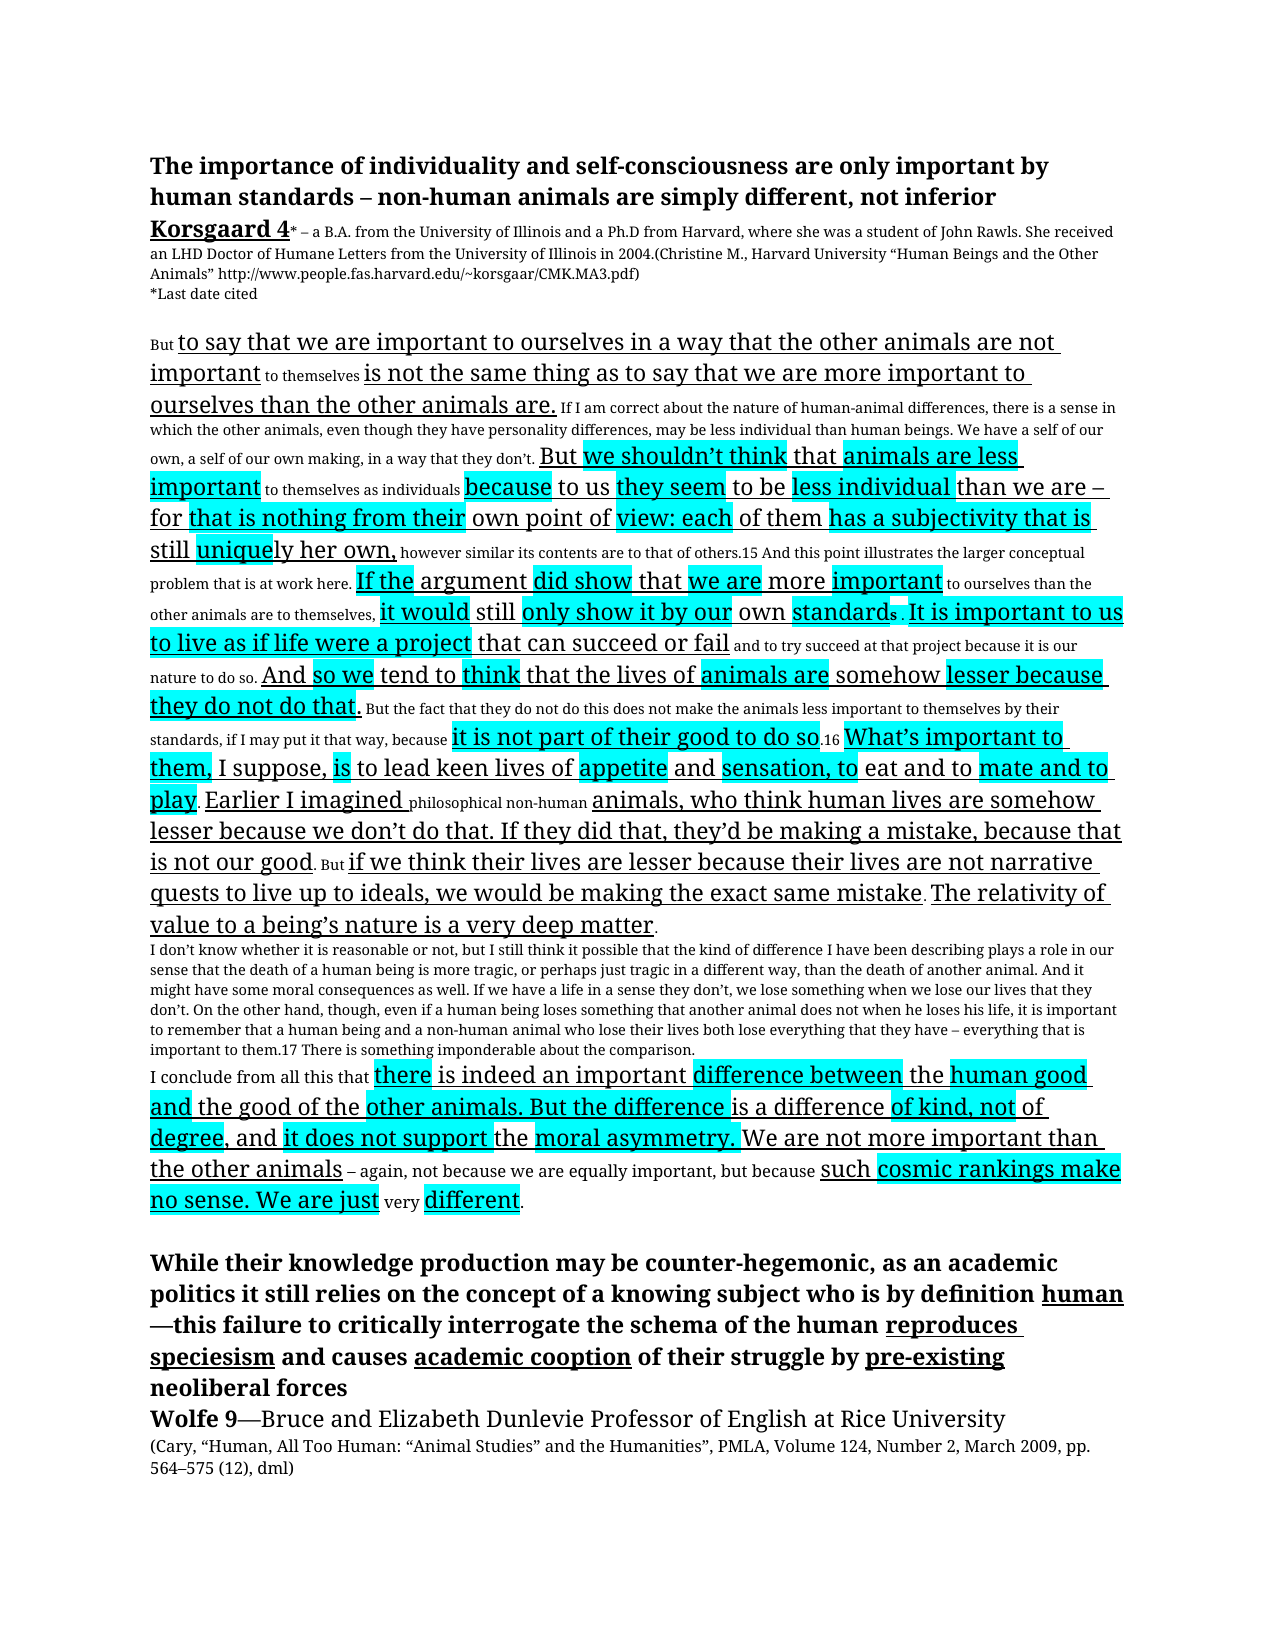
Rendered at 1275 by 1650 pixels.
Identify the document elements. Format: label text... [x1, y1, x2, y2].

text (Cary, “Human, All Too Human: “Animal Studies” and the Humanities”, PMLA, Volume 124, Number 2, March 2009, pp. 564–575 (12), dml) [150, 1434, 1125, 1479]
text I don’t know whether it is reasonable or not, but I still think it possible that the kind of difference I have been describing plays a role in our sense that the death of a human being is more tragic, or perhaps just tragic in a different way, than the death of another animal. And it might have some moral consequences as well. If we have a life in a sense they don’t, we lose something when we lose our lives that they don’t. On the other hand, though, even if a human being loses something that another animal does not when he loses his life, it is important to remember that a human being and a non-human animal who lose their lives both lose everything that they have – everything that is important to them.17 There is something imponderable about the comparison. [150, 940, 1125, 1059]
text But to say that we are important to ourselves in a way that the other animals are not important to themselves is not the same thing as to say that we are more important to ourselves than the other animals are. If I am correct about the nature of human-animal differences, there is a sense in which the other animals, even though they have personality differences, may be less individual than human beings. We have a self of our own, a self of our own making, in a way that they don’t. But we shouldn’t think that animals are less important to themselves as individuals because to us they seem to be less individual than we are – for that is nothing from their own point of view: each of them has a subjectivity that is still uniquely her own, however similar its contents are to that of others.15 And this point illustrates the larger conceptual problem that is at work here. If the argument did show that we are more important to ourselves than the other animals are to themselves, it would still only show it by our own standards . It is important to us to live as if life were a project that can succeed or fail and to try succeed at that project because it is our nature to do so. And so we tend to think that the lives of animals are somehow lesser because they do not do that. But the fact that they do not do this does not make the animals less important to themselves by their standards, if I may put it that way, because it is not part of their good to do so.16 What’s important to them, I suppose, is to lead keen lives of appetite and sensation, to eat and to mate and to play. Earlier I imagined philosophical non-human animals, who think human lives are somehow lesser because we don’t do that. If they did that, they’d be making a mistake, because that is not our good. But if we think their lives are lesser because their lives are not narrative quests to live up to ideals, we would be making the exact same mistake. The relativity of value to a being’s nature is a very deep matter. [150, 326, 1125, 940]
text Korsgaard 4* – a B.A. from the University of Illinois and a Ph.D from Harvard, where she was a student of John Rawls. She received an LHD Doctor of Humane Letters from the University of Illinois in 2004.(Christine M., Harvard University “Human Beings and the Other Animals” http://www.people.fas.harvard.edu/~korsgaar/CMK.MA3.pdf) [150, 212, 1125, 283]
subtitle The importance of individuality and self-consciousness are only important by human standards – non-human animals are simply different, not inferior [150, 150, 1125, 212]
text Wolfe 9—Bruce and Elizabeth Dunlevie Professor of English at Rice University [150, 1403, 1125, 1434]
text I conclude from all this that there is indeed an important difference between the human good and the good of the other animals. But the difference is a difference of kind, not of degree, and it does not support the moral asymmetry. We are not more important than the other animals – again, not because we are equally important, but because such cosmic rankings make no sense. We are just very different. [150, 1059, 1125, 1215]
text *Last date cited [150, 283, 1125, 303]
subtitle While their knowledge production may be counter-hegemonic, as an academic politics it still relies on the concept of a knowing subject who is by definition human—this failure to critically interrogate the schema of the human reproduces speciesism and causes academic cooption of their struggle by pre-existing neoliberal forces [150, 1247, 1125, 1403]
